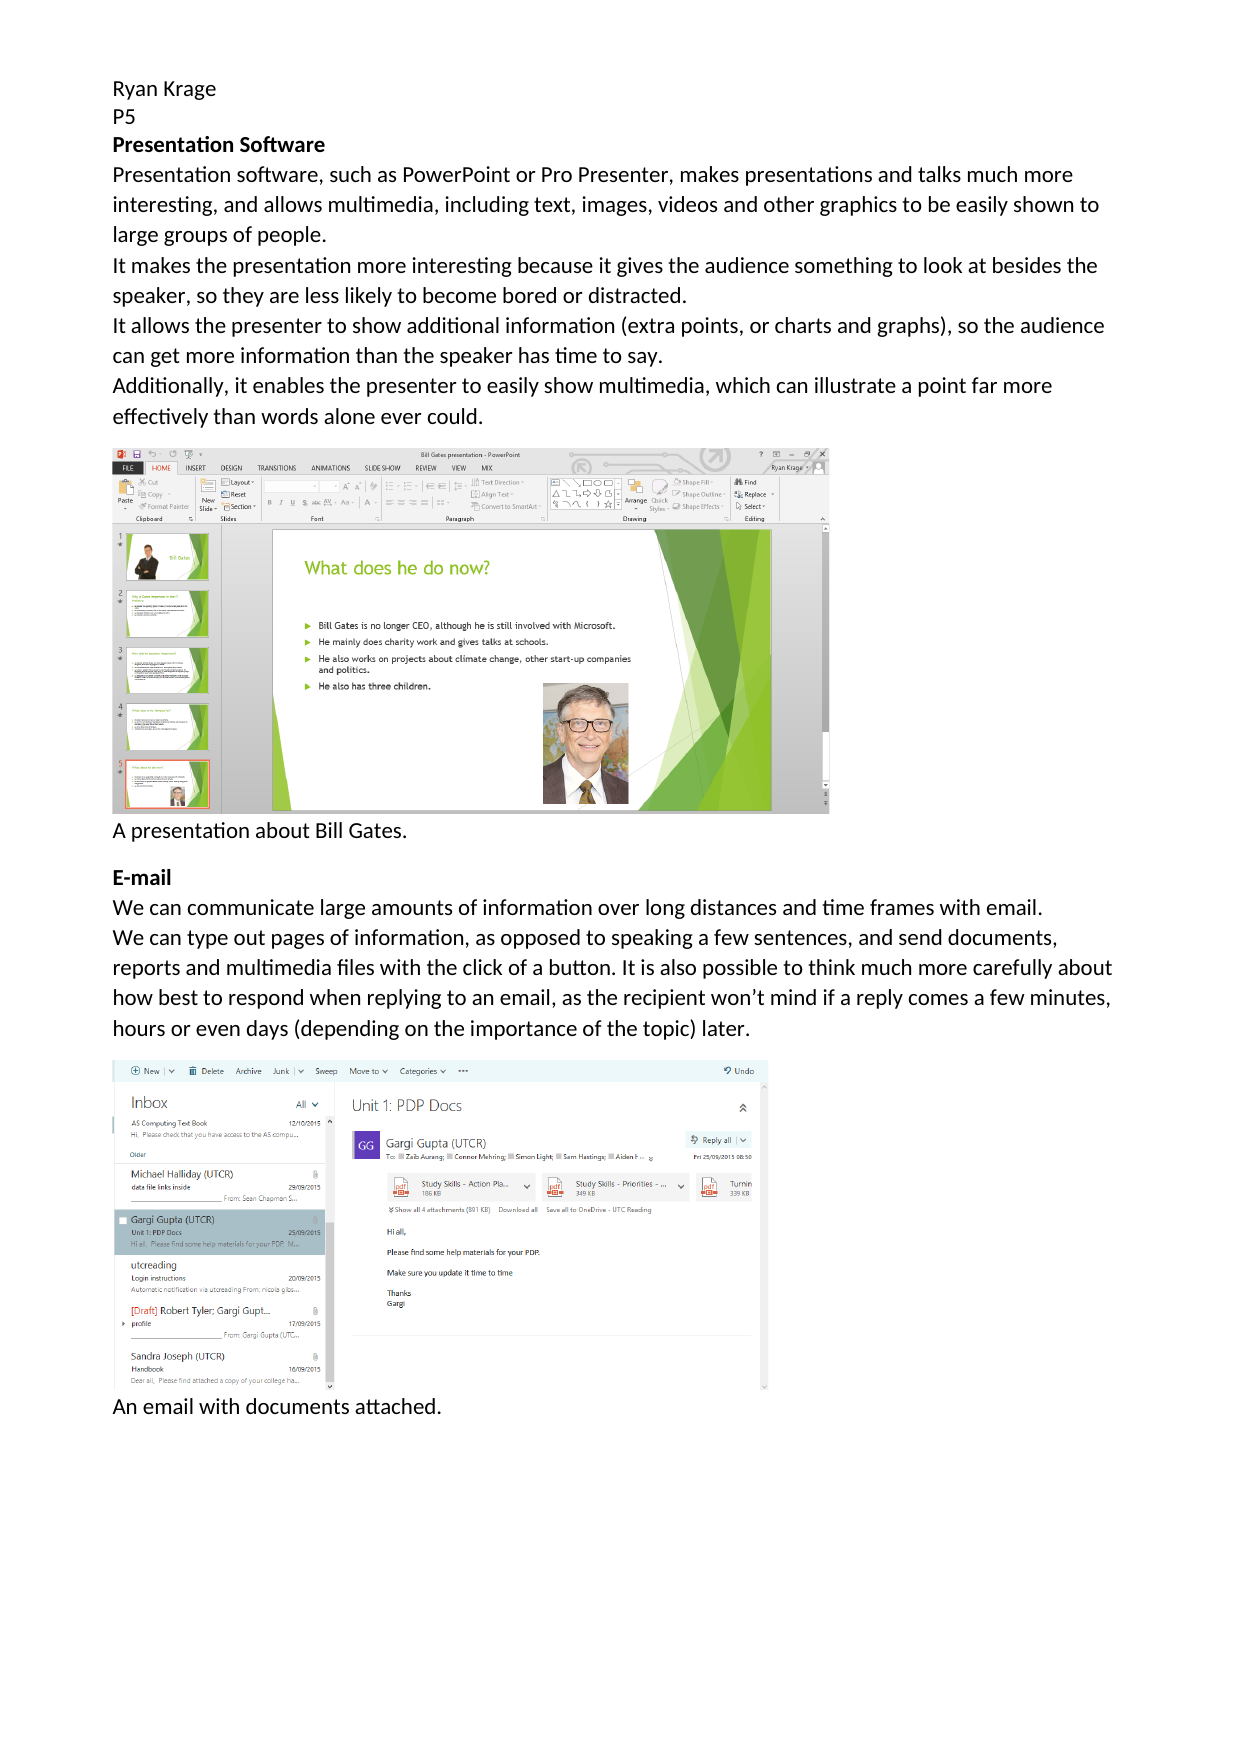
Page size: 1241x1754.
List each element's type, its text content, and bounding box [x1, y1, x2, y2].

picture [112, 1060, 769, 1390]
text Presentation Software Presentation software, such as PowerPoint or Pro Presenter, makes presentations and talks much more interesting, and allows multimedia, including text, images, videos and other graphics to be easily shown to large groups of people. It makes the presentation more interesting because it gives the audience something to look at besides the speaker, so they are less likely to become bored or distracted. It allows the presenter to show additional information (extra points, or charts and graphs), so the audience can get more information than the speaker has time to say. Additionally, it enables the presenter to easily show multimedia, which can illustrate a point far more effectively than words alone ever could. [112, 130, 1128, 430]
text E-mail We can communicate large amounts of information over long distances and time frames with email. We can type out pages of information, as opposed to speaking a few sentences, and send documents, reports and multimedia files with the click of a button. It is also possible to think much more carefully about how best to respond when replying to an email, as the recipient won’t mind if a reply comes a few minutes, hours or even days (depending on the importance of the topic) later. [112, 863, 1128, 1042]
picture [112, 448, 830, 814]
